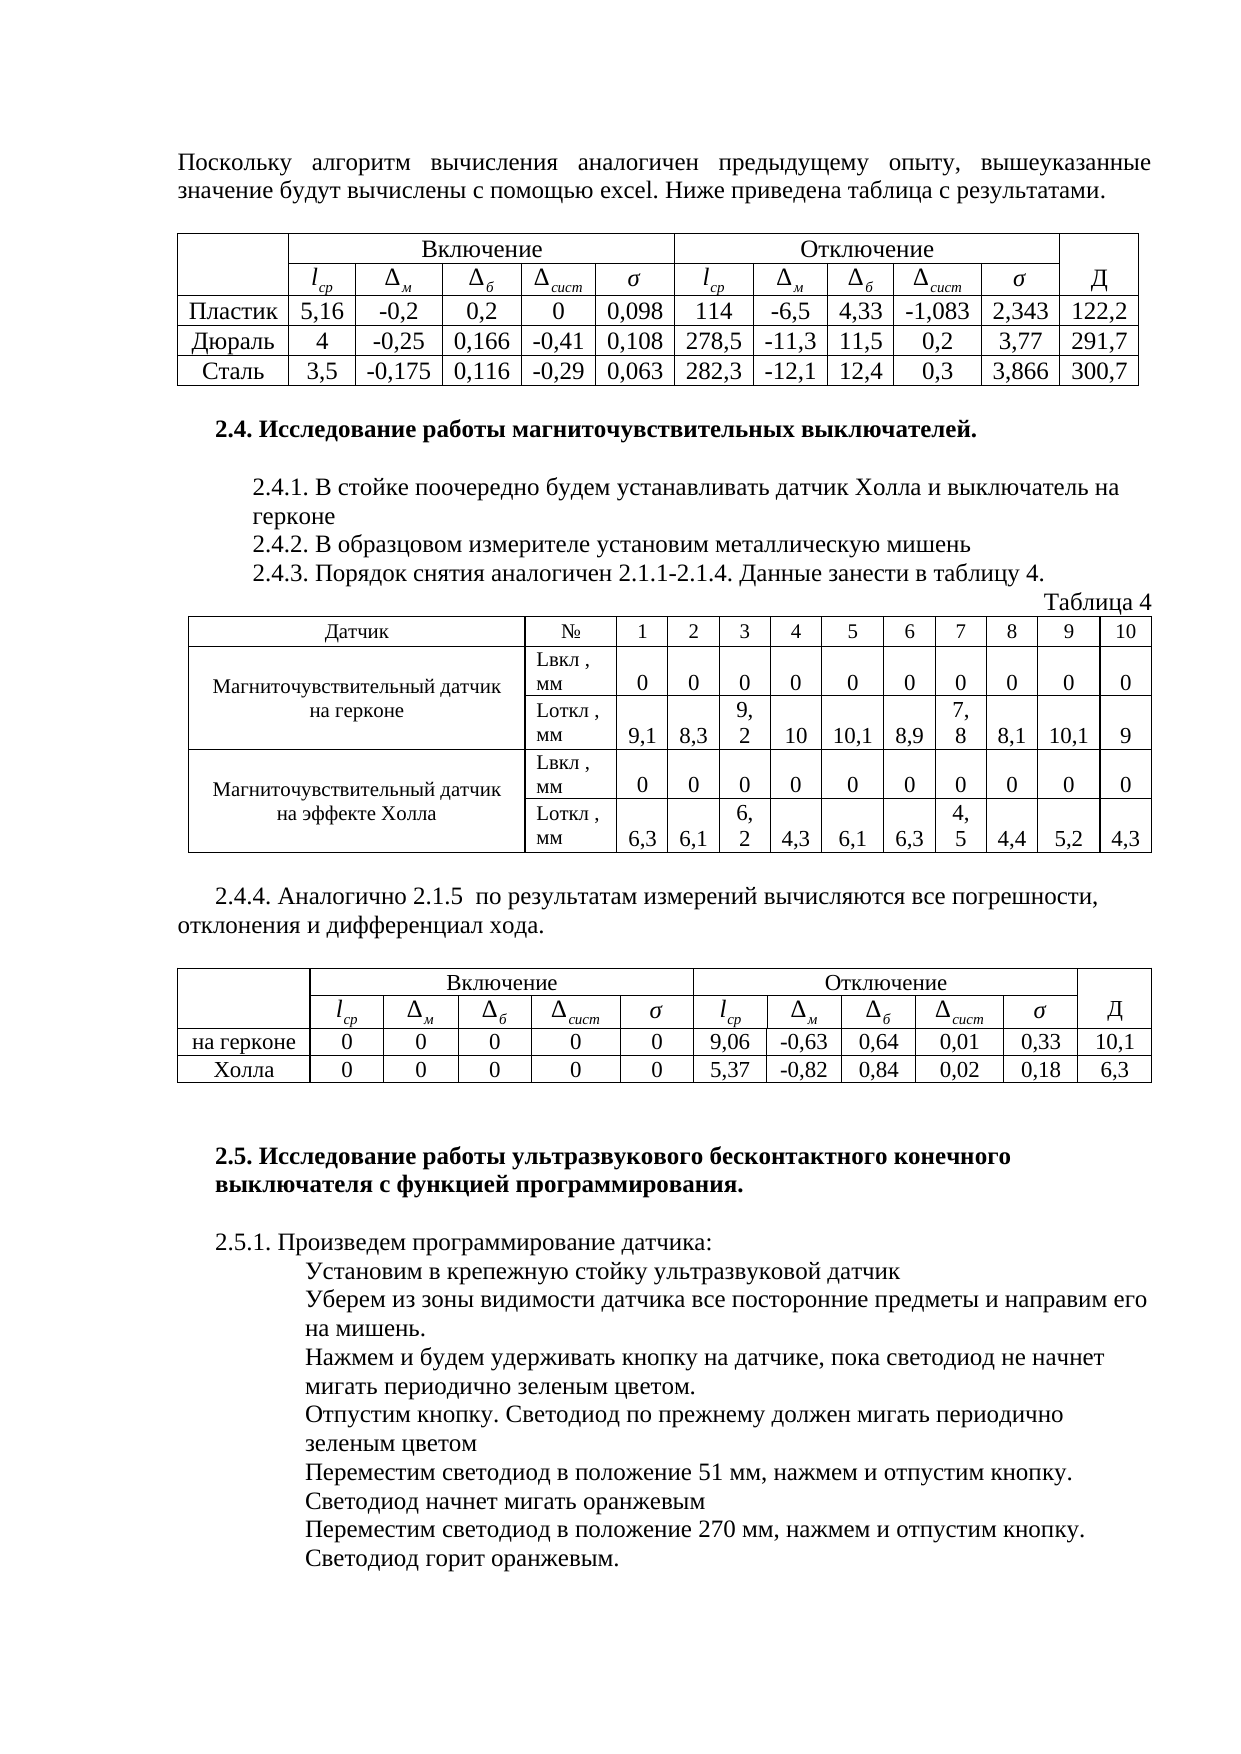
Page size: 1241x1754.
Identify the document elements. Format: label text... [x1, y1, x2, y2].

table_cell 10 [771, 696, 821, 749]
table_cell 8,3 [668, 696, 719, 749]
table_header 8 [987, 617, 1037, 646]
table_cell 0,116 [443, 356, 521, 385]
table_cell 4,5 [936, 799, 986, 852]
table_header Датчик [189, 617, 524, 646]
table_cell 8,9 [884, 696, 935, 749]
table_cell 0,84 [842, 1056, 915, 1082]
table_cell 9,2 [720, 696, 770, 749]
table_cell [289, 264, 355, 295]
table_cell -0,25 [356, 326, 442, 355]
text Уберем из зоны видимости датчика все посторонние предметы и направим его на мишень. [305, 1284, 1152, 1342]
table_cell [675, 264, 753, 295]
table_cell 3,77 [982, 326, 1059, 355]
table_cell 0 [720, 647, 770, 695]
table_cell 0,166 [443, 326, 521, 355]
table_cell 9,06 [694, 1029, 766, 1055]
table_cell 0 [987, 750, 1037, 798]
table_cell 0 [532, 1056, 620, 1082]
table_cell Магниточувствительный датчик на эффекте Холла [189, 750, 524, 852]
text Поскольку алгоритм вычисления аналогичен предыдущему опыту, вышеуказанные значение будут вычислены с помощью excel. Ниже приведена таблица с результатами. [177, 147, 1152, 204]
table_header 1 [617, 617, 667, 646]
table_header 6 [884, 617, 935, 646]
text 2.5. Исследование работы ультразвукового бесконтактного конечного выключателя с функцией программирования. [215, 1141, 1152, 1198]
text Нажмем и будем удерживать кнопку на датчике, пока светодиод не начнет мигать периодично зеленым цветом. [305, 1342, 1152, 1399]
text Таблица 4 [305, 587, 1152, 616]
table_header Включение [289, 234, 674, 263]
table_cell 0 [1038, 750, 1099, 798]
table_cell [311, 996, 383, 1027]
table_cell 0 [822, 647, 883, 695]
table_cell 0 [884, 750, 935, 798]
table_cell 300,7 [1060, 356, 1138, 385]
table_cell 0 [384, 1029, 458, 1055]
table_cell 4,4 [987, 799, 1037, 852]
text 2.4.1. В стойке поочередно будем устанавливать датчик Холла и выключатель на герконе [252, 472, 1152, 529]
text 2.4.4. Аналогично 2.1.5 по результатам измерений вычисляются все погрешности, отклонения и дифференциал хода. [177, 881, 1152, 939]
table_cell Пластик [178, 296, 288, 325]
table_cell 6,2 [720, 799, 770, 852]
table_cell -11,3 [754, 326, 827, 355]
table_cell 0 [621, 1029, 693, 1055]
text 2.4. Исследование работы магниточувствительных выключателей. [215, 414, 1152, 443]
table_cell [842, 996, 915, 1027]
table_cell 3,866 [982, 356, 1059, 385]
text 2.4.2. В образцовом измерителе установим металлическую мишень [252, 529, 1152, 558]
table_cell 10,1 [1078, 1029, 1151, 1055]
table_cell 10,1 [822, 696, 883, 749]
table_cell 0 [311, 1056, 383, 1082]
table_cell 8,1 [987, 696, 1037, 749]
table_cell [459, 996, 531, 1027]
table_header Включение [311, 969, 693, 995]
table_header Д [1060, 234, 1138, 295]
table_cell 6,3 [1078, 1056, 1151, 1082]
table_cell 0 [936, 750, 986, 798]
table_cell 2,343 [982, 296, 1059, 325]
text Отпустим кнопку. Светодиод по прежнему должен мигать периодично зеленым цветом [305, 1399, 1152, 1457]
table_cell -6,5 [754, 296, 827, 325]
table_cell -0,175 [356, 356, 442, 385]
table_cell 0 [311, 1029, 383, 1055]
table_cell Сталь [178, 356, 288, 385]
table_cell 6,3 [884, 799, 935, 852]
table_cell 0,3 [894, 356, 981, 385]
table_header Д [1078, 969, 1151, 1027]
table_cell 0,02 [916, 1056, 1003, 1082]
table_cell [384, 996, 458, 1027]
table_cell на герконе [178, 1029, 309, 1055]
table_cell 282,3 [675, 356, 753, 385]
table_cell Lоткл , мм [526, 799, 616, 852]
table_cell [621, 996, 693, 1027]
table_cell [522, 264, 595, 295]
table_cell 3,5 [289, 356, 355, 385]
table_cell Магниточувствительный датчик на герконе [189, 647, 524, 749]
table_cell [828, 264, 893, 295]
table_header 10 [1101, 617, 1151, 646]
table_cell -0,82 [767, 1056, 841, 1082]
table_cell 9,1 [617, 696, 667, 749]
table_cell 6,1 [822, 799, 883, 852]
table_cell 0 [668, 750, 719, 798]
table_cell 11,5 [828, 326, 893, 355]
table_cell -1,083 [894, 296, 981, 325]
table_cell 5,16 [289, 296, 355, 325]
table_cell [356, 264, 442, 295]
table_cell 4,3 [771, 799, 821, 852]
table_cell 0,108 [596, 326, 674, 355]
table_cell 5,2 [1038, 799, 1099, 852]
table_cell 0 [522, 296, 595, 325]
text Переместим светодиод в положение , нажмем и отпустим кнопку. Светодиод горит оранжевым. [305, 1514, 1152, 1572]
table_cell 4 [289, 326, 355, 355]
table_cell 0 [617, 647, 667, 695]
table_cell 0 [1101, 647, 1151, 695]
table_cell 0 [771, 750, 821, 798]
table_cell 0,18 [1004, 1056, 1077, 1082]
table_cell 0,33 [1004, 1029, 1077, 1055]
table_header 9 [1038, 617, 1099, 646]
table_cell 0 [822, 750, 883, 798]
table_cell Холла [178, 1056, 309, 1082]
table_cell 122,2 [1060, 296, 1138, 325]
table_cell [754, 264, 827, 295]
table_cell -12,1 [754, 356, 827, 385]
table_cell 291,7 [1060, 326, 1138, 355]
table_cell 0 [884, 647, 935, 695]
table_cell Lвкл , мм [526, 750, 616, 798]
text Переместим светодиод в положение , нажмем и отпустим кнопку. Светодиод начнет мигать оранжевым [305, 1457, 1152, 1514]
table_cell 0 [384, 1056, 458, 1082]
table_cell 0,64 [842, 1029, 915, 1055]
text 2.4.3. Порядок снятия аналогичен 2.1.1-2.1.4. Данные занести в таблицу 4. [252, 558, 1152, 587]
table_cell 9 [1101, 696, 1151, 749]
table_cell [982, 264, 1059, 295]
table_cell 0 [459, 1029, 531, 1055]
table_header [178, 234, 288, 295]
table_cell [694, 996, 767, 1027]
table_cell [894, 264, 981, 295]
table_cell 6,1 [668, 799, 719, 852]
text Установим в крепежную стойку ультразвуковой датчик [305, 1256, 1152, 1284]
table_cell 278,5 [675, 326, 753, 355]
table_cell 0,2 [894, 326, 981, 355]
table_cell 4,3 [1101, 799, 1151, 852]
table_header № [526, 617, 616, 646]
table_cell 4,33 [828, 296, 893, 325]
table_cell 10,1 [1038, 696, 1099, 749]
table_cell [1004, 996, 1077, 1027]
table_header 7 [936, 617, 986, 646]
table_header Отключение [694, 969, 1077, 995]
table_cell 0 [987, 647, 1037, 695]
table_header 2 [668, 617, 719, 646]
table_cell 7,8 [936, 696, 986, 749]
table_cell -0,29 [522, 356, 595, 385]
table_cell -0,63 [767, 1029, 841, 1055]
table_header 3 [720, 617, 770, 646]
table_cell 0,098 [596, 296, 674, 325]
table_cell [768, 996, 841, 1027]
table_cell 0 [936, 647, 986, 695]
table_cell [596, 264, 674, 295]
table_cell Lвкл , мм [526, 647, 616, 695]
table_cell 12,4 [828, 356, 893, 385]
table_cell [916, 996, 1003, 1027]
table_cell 0 [617, 750, 667, 798]
table_cell 0,063 [596, 356, 674, 385]
table_cell 0 [1101, 750, 1151, 798]
table_cell 0 [621, 1056, 693, 1082]
table_header Отключение [675, 234, 1059, 263]
table_cell 6,3 [617, 799, 667, 852]
table_cell -0,2 [356, 296, 442, 325]
table_cell Lоткл , мм [526, 696, 616, 749]
table_cell [443, 264, 521, 295]
table_cell 0,01 [916, 1029, 1003, 1055]
table_cell 114 [675, 296, 753, 325]
table_cell 0 [532, 1029, 620, 1055]
table_cell 0 [771, 647, 821, 695]
table_cell 0 [459, 1056, 531, 1082]
text 2.5.1. Произведем программирование датчика: [215, 1227, 1152, 1256]
table_cell 5,37 [694, 1056, 766, 1082]
table_header 5 [822, 617, 883, 646]
table_cell 0 [1038, 647, 1099, 695]
table_header 4 [771, 617, 821, 646]
table_cell 0 [720, 750, 770, 798]
table_cell 0,2 [443, 296, 521, 325]
table_header [178, 969, 309, 1027]
table_cell 0 [668, 647, 719, 695]
table_cell Дюраль [178, 326, 288, 355]
table_cell [532, 996, 620, 1027]
table_cell -0,41 [522, 326, 595, 355]
